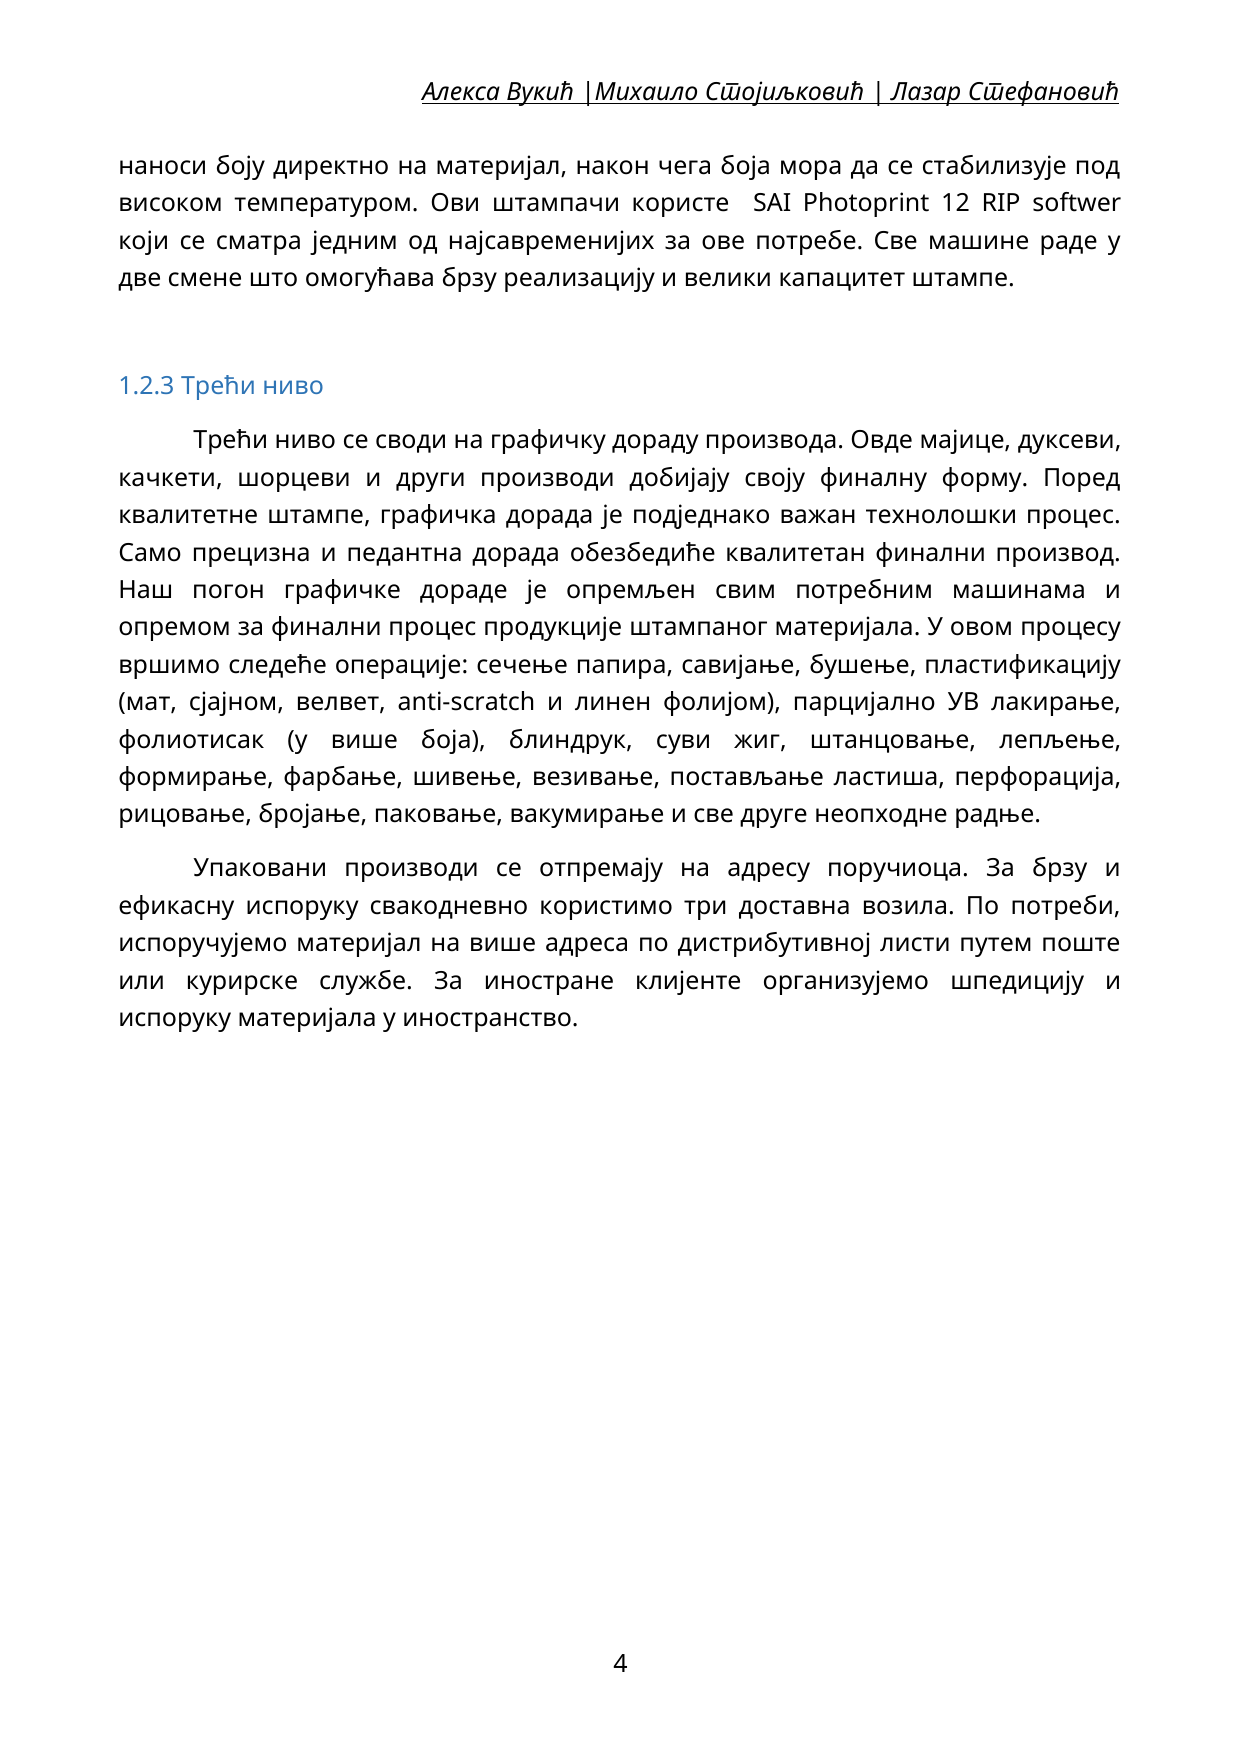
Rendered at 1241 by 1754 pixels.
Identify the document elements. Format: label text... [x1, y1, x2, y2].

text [118, 148, 1122, 294]
subtitle 1.2.3 Трећи ниво [118, 368, 1122, 402]
text Упаковани производи се отпремају на адресу поручиоца. За брзу и ефикасну испоруку свакодневно користимо три доставна возила. По потреби, испоручујемо материјал на више адреса по дистрибутивној листи путем поште или курирске службе. За иностране клијенте организујемо шпедицију и испоруку материјала у иностранство. [118, 850, 1122, 1034]
text Трећи ниво се своди на графичку дораду производа. Овде мајице, дуксеви, качкети, шорцеви и други производи добијају своју финалну форму. Поред квалитетне штампе, графичка дорада је подједнако важан технолошки процес. Само прецизна и педантна дорада обезбедиће квалитетан финални производ. Наш погон графичке дораде је опремљен свим потребним машинама и опремом за финални процес продукције штампаног материјала. У овом процесу вршимо следеће операције: сечење папира, савијање, бушење, пластификацију (мат, сјајном, велвет, anti-scratch и линен фолијом), парцијално УВ лакирање, фолиотисак (у више боја), блиндрук, суви жиг, штанцовање, лепљење, формирање, фарбање, шивење, везивање, постављање ластиша, перфорација, рицовање, бројање, паковање, вакумирање и све друге неопходне радње. [118, 422, 1122, 830]
